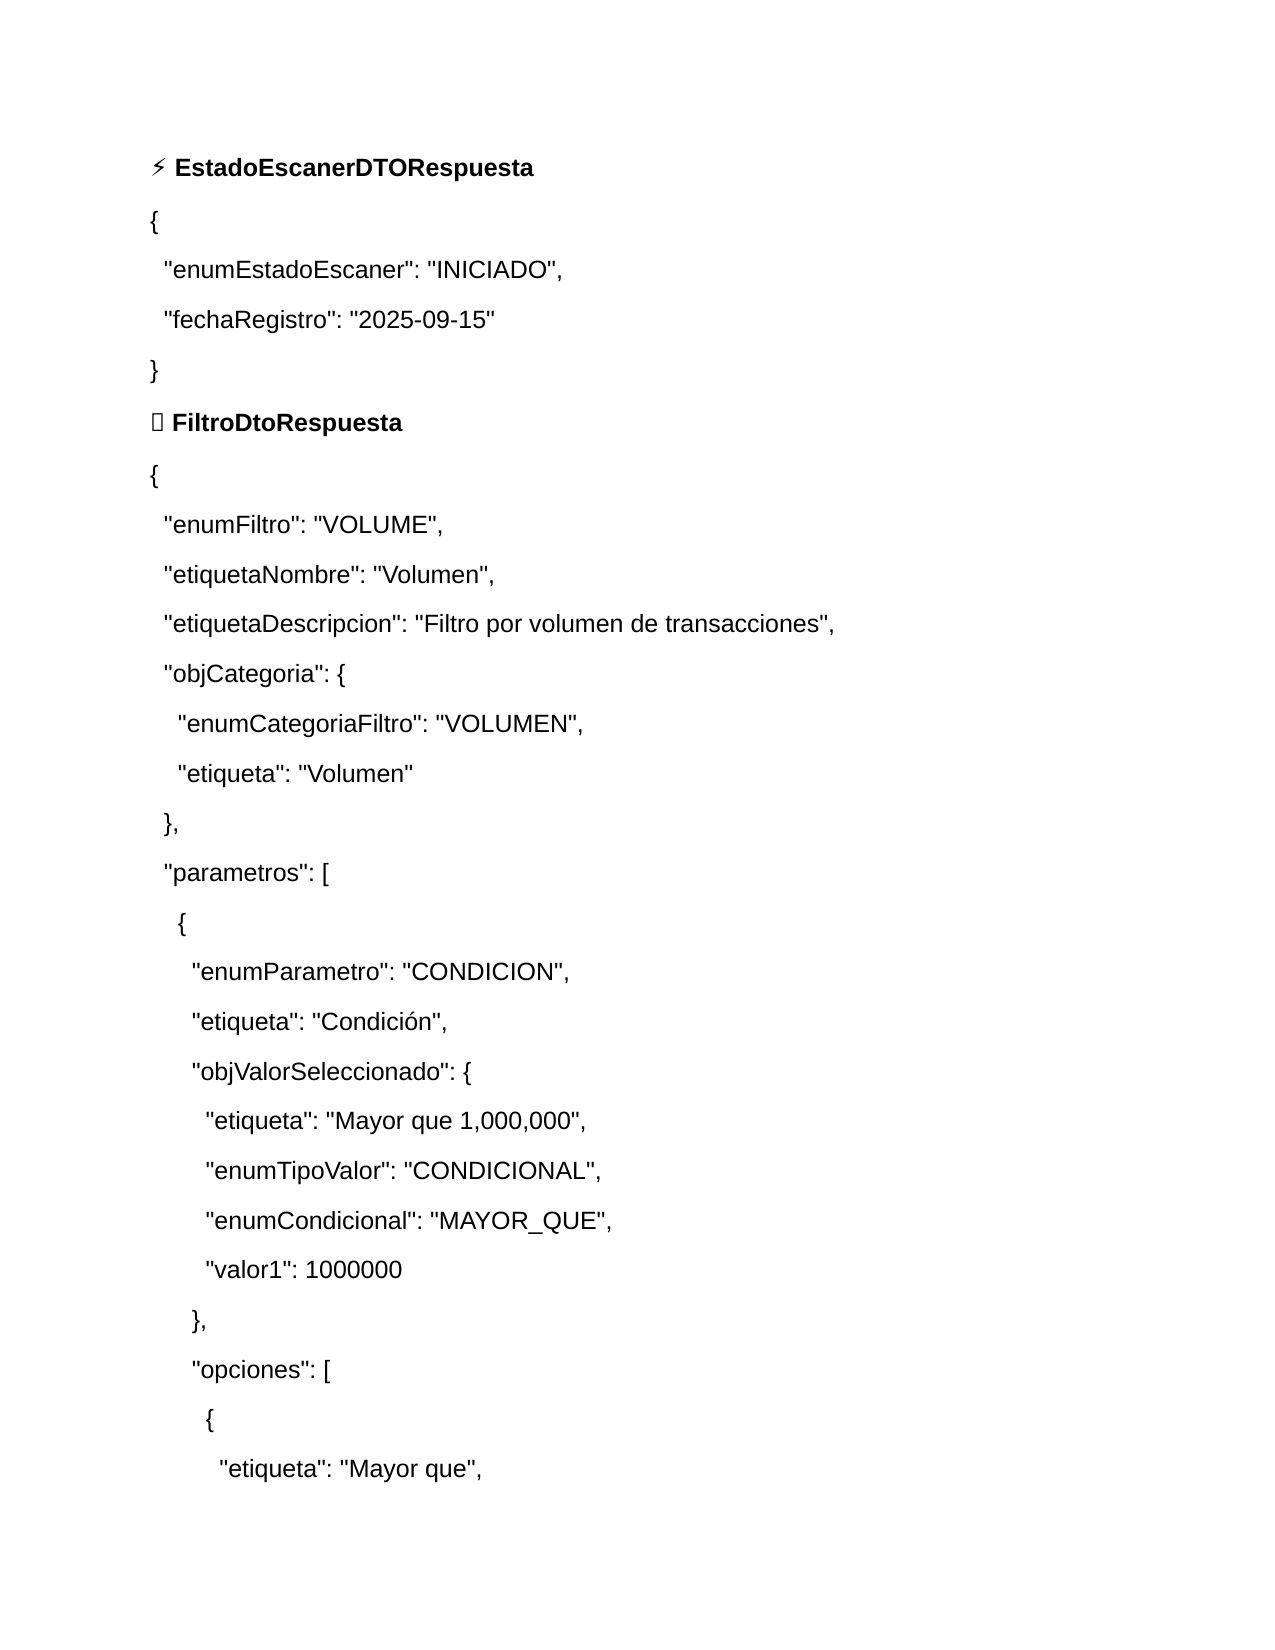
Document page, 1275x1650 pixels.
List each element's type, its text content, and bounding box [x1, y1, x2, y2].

text }, [150, 808, 1125, 837]
text "enumParametro": "CONDICION", [150, 957, 1125, 986]
text "etiquetaDescripcion": "Filtro por volumen de transacciones", [150, 609, 1125, 638]
text "enumEstadoEscaner": "INICIADO", [150, 256, 1125, 284]
text ⚡ EstadoEscanerDTORespuesta [150, 150, 1125, 184]
text "etiqueta": "Volumen" [150, 758, 1125, 787]
text "enumTipoValor": "CONDICIONAL", [150, 1156, 1125, 1185]
text { [150, 206, 1125, 234]
text "enumCondicional": "MAYOR_QUE", [150, 1206, 1125, 1234]
text "etiqueta": "Mayor que", [150, 1454, 1125, 1483]
text "fechaRegistro": "2025-09-15" [150, 305, 1125, 334]
text "objValorSeleccionado": { [150, 1057, 1125, 1085]
text "valor1": 1000000 [150, 1255, 1125, 1284]
text { [150, 908, 1125, 936]
text "opciones": [ [150, 1355, 1125, 1383]
text } [150, 355, 1125, 384]
text "etiqueta": "Condición", [150, 1007, 1125, 1036]
text "parametros": [ [150, 858, 1125, 887]
text "objCategoria": { [150, 659, 1125, 688]
text { [150, 460, 1125, 489]
text "etiquetaNombre": "Volumen", [150, 560, 1125, 588]
text { [150, 1404, 1125, 1433]
text "enumFiltro": "VOLUME", [150, 510, 1125, 539]
text 🎯 FiltroDtoRespuesta [150, 404, 1125, 439]
text "etiqueta": "Mayor que 1,000,000", [150, 1106, 1125, 1135]
text }, [150, 1305, 1125, 1334]
text "enumCategoriaFiltro": "VOLUMEN", [150, 709, 1125, 738]
